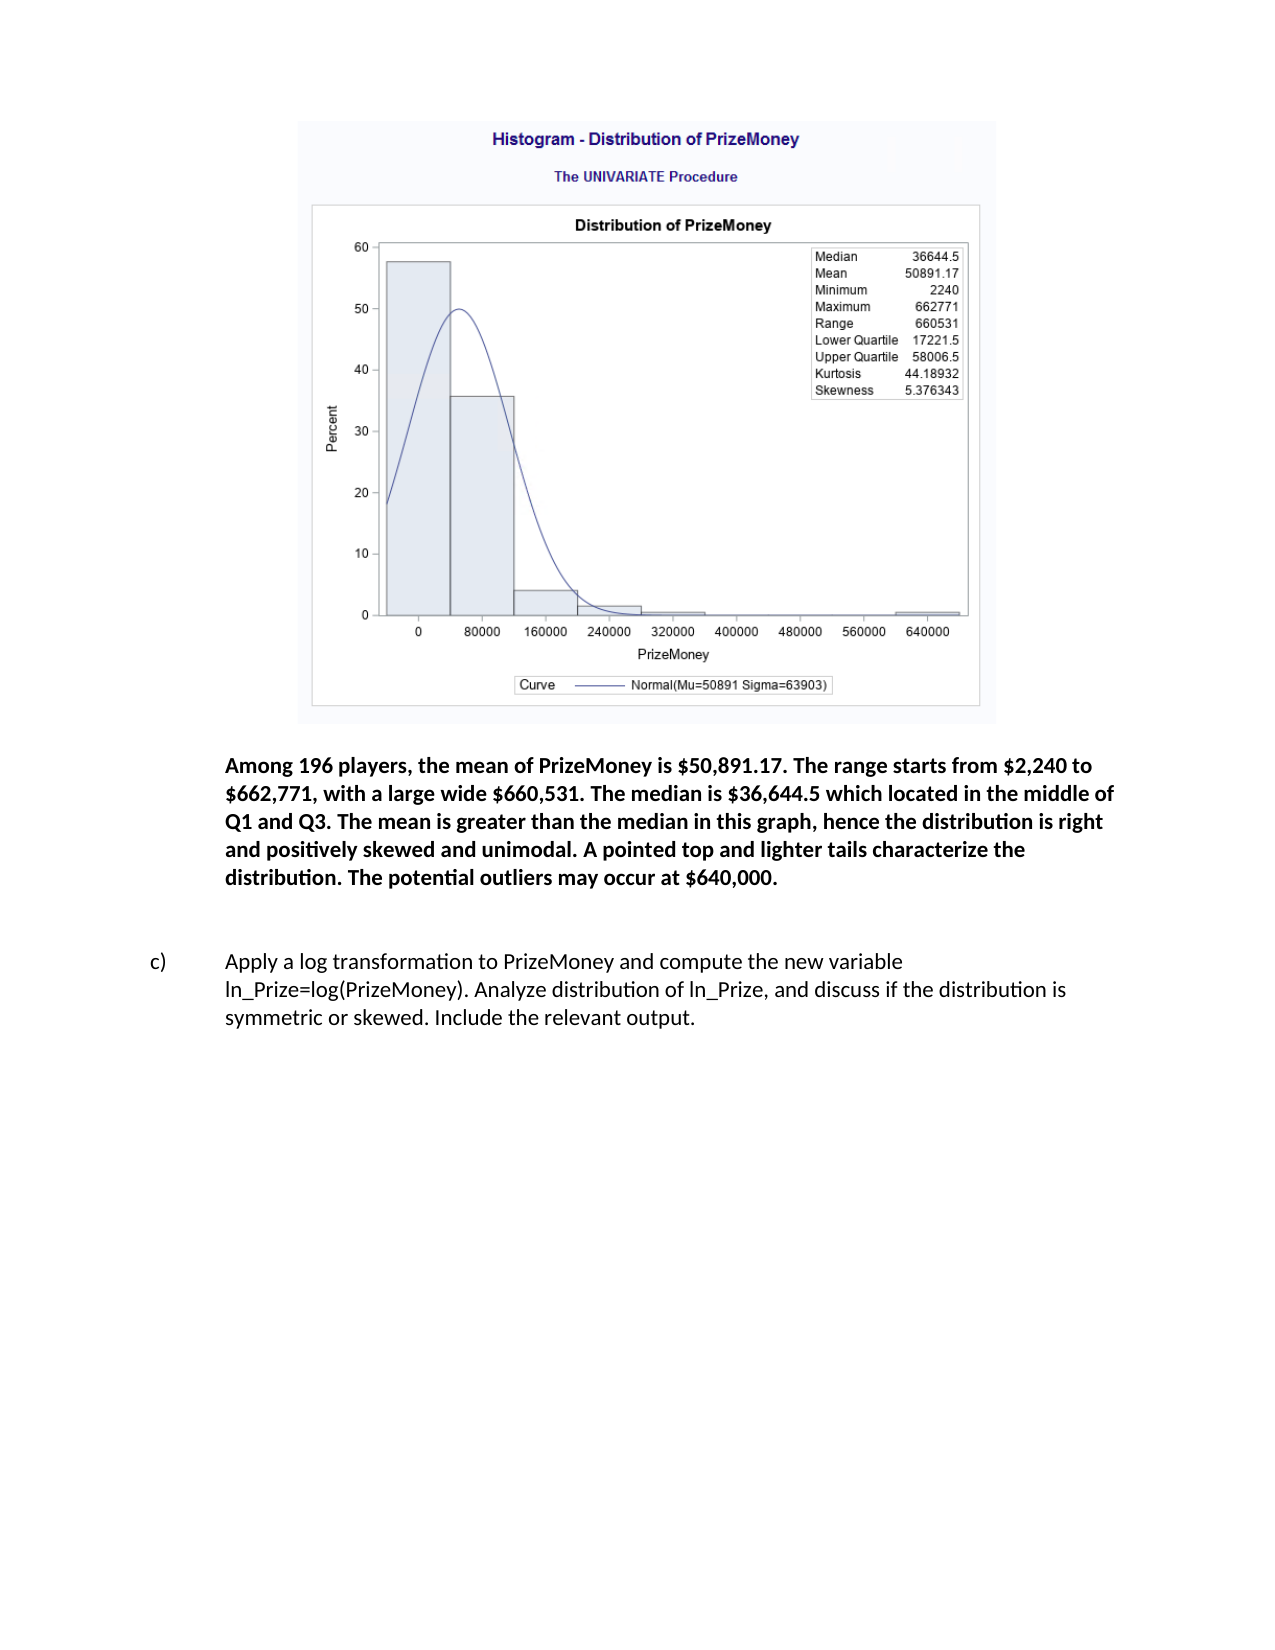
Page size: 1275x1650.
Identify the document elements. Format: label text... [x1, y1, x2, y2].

picture [297, 121, 997, 724]
text Among 196 players, the mean of PrizeMoney is $50,891.17. The range starts from $2,240 to $662,771, with a large wide $660,531. The median is $36,644.5 which located in the middle of Q1 and Q3. The mean is greater than the median in this graph, hence the distribution is right and positively skewed and unimodal. A pointed top and lighter tails characterize the distribution. The potential outliers may occur at $640,000. [225, 751, 1144, 891]
list Apply a log transformation to PrizeMoney and compute the new variable ln_Prize=log(PrizeMoney). Analyze distribution of ln_Prize, and discuss if the distribution is symmetric or skewed. Include the relevant output. [150, 947, 1144, 1032]
